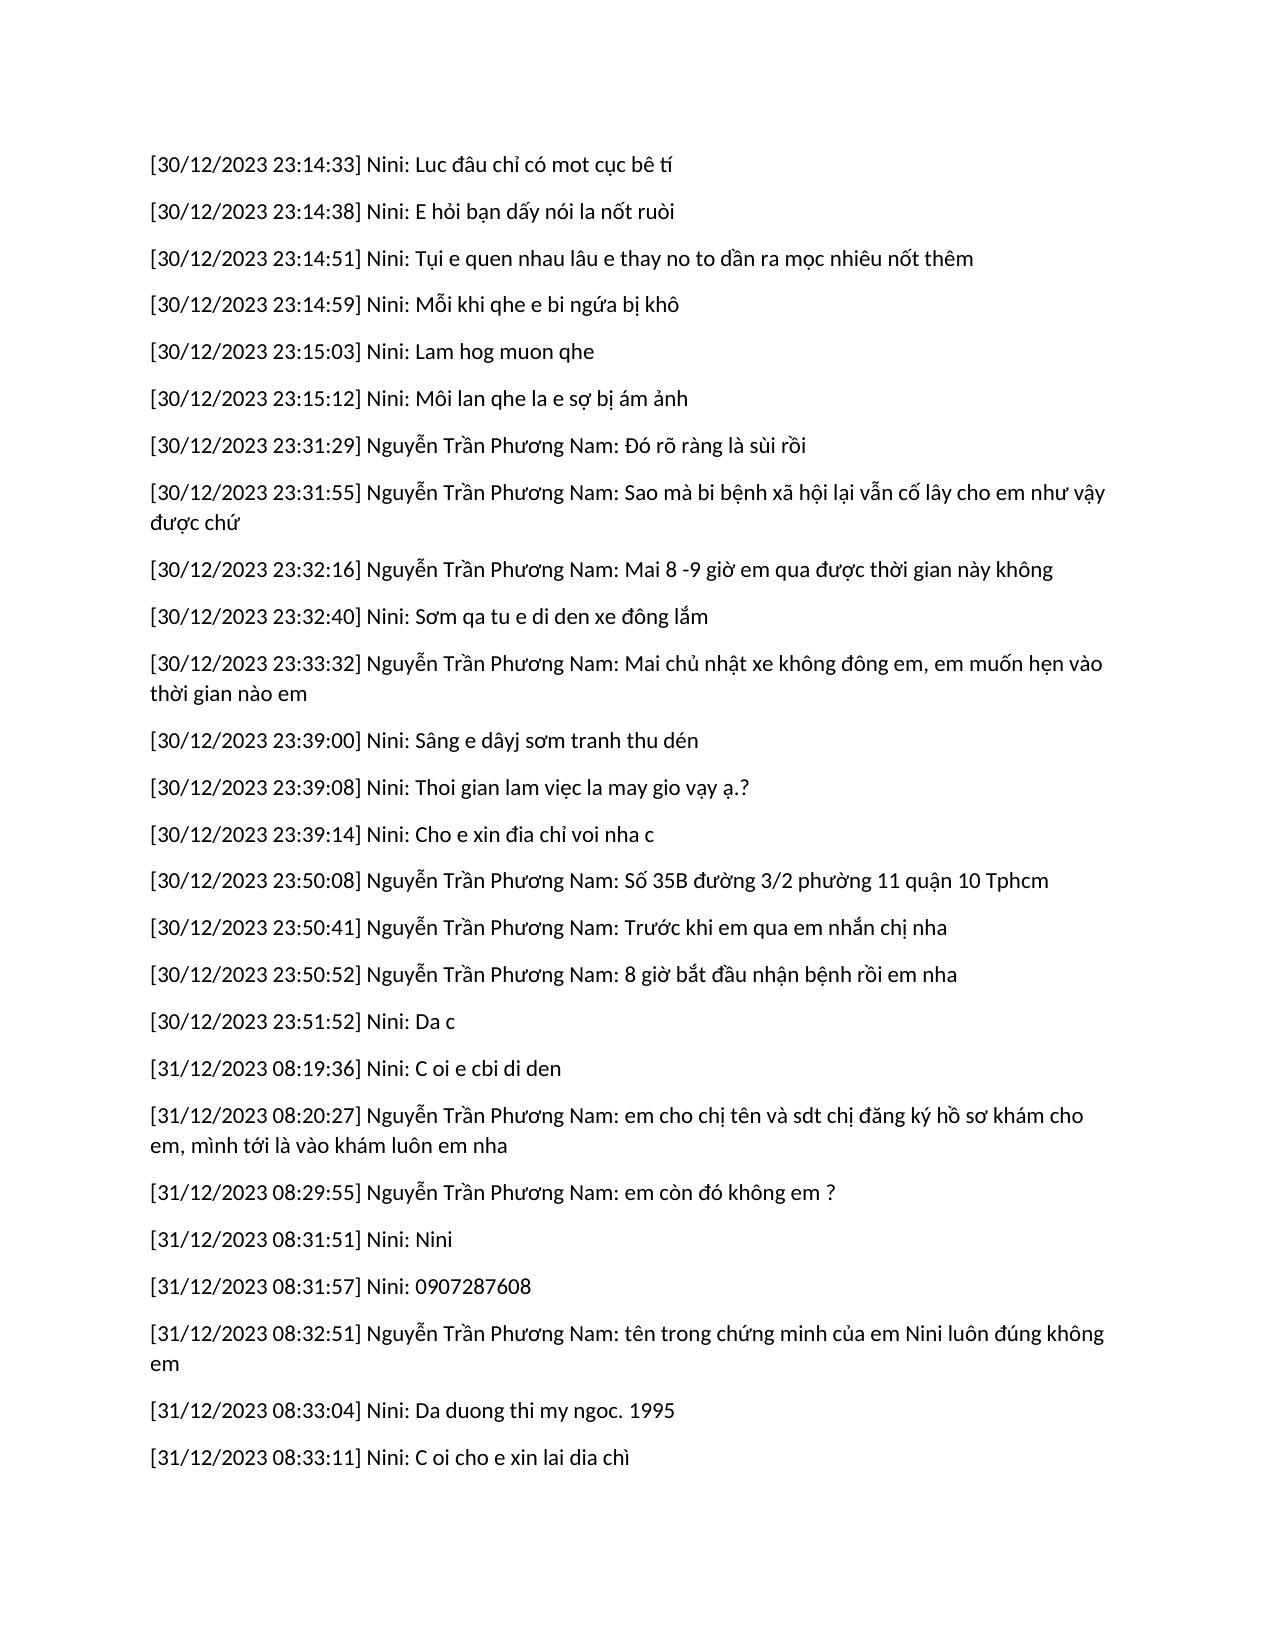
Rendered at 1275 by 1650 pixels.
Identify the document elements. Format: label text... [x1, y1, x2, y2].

text [30/12/2023 23:50:08] Nguyễn Trần Phương Nam: Số 35B đường 3/2 phường 11 quận 10 Tphcm [150, 867, 1125, 895]
text [31/12/2023 08:31:57] Nini: 0907287608 [150, 1272, 1125, 1300]
text [31/12/2023 08:31:51] Nini: Nini [150, 1225, 1125, 1253]
text [31/12/2023 08:33:11] Nini: C oi cho e xin lai dia chì [150, 1443, 1125, 1471]
text [30/12/2023 23:39:14] Nini: Cho e xin đia chỉ voi nha c [150, 820, 1125, 848]
text [30/12/2023 23:32:16] Nguyễn Trần Phương Nam: Mai 8 -9 giờ em qua được thời gian này không [150, 555, 1125, 583]
text [30/12/2023 23:50:52] Nguyễn Trần Phương Nam: 8 giờ bắt đầu nhận bệnh rồi em nha [150, 960, 1125, 988]
text [31/12/2023 08:29:55] Nguyễn Trần Phương Nam: em còn đó không em ? [150, 1178, 1125, 1206]
text [30/12/2023 23:14:59] Nini: Mỗi khi qhe e bi ngứa bị khô [150, 291, 1125, 319]
text [30/12/2023 23:50:41] Nguyễn Trần Phương Nam: Trước khi em qua em nhắn chị nha [150, 913, 1125, 942]
text [30/12/2023 23:14:38] Nini: E hỏi bạn dấy nói la nốt ruòi [150, 197, 1125, 225]
text [30/12/2023 23:15:12] Nini: Môi lan qhe la e sợ bị ám ảnh [150, 384, 1125, 412]
text [31/12/2023 08:19:36] Nini: C oi e cbi di den [150, 1054, 1125, 1082]
text [31/12/2023 08:32:51] Nguyễn Trần Phương Nam: tên trong chứng minh của em Nini luôn đúng không em [150, 1319, 1125, 1377]
text [30/12/2023 23:31:29] Nguyễn Trần Phương Nam: Đó rõ ràng là sùi rồi [150, 431, 1125, 459]
text [30/12/2023 23:39:08] Nini: Thoi gian lam viẹc la may gio vạy ạ.? [150, 773, 1125, 801]
text [30/12/2023 23:14:51] Nini: Tụi e quen nhau lâu e thay no to dần ra mọc nhiêu nốt thêm [150, 244, 1125, 272]
text [30/12/2023 23:15:03] Nini: Lam hog muon qhe [150, 337, 1125, 366]
text [30/12/2023 23:39:00] Nini: Sâng e dâyj sơm tranh thu dén [150, 726, 1125, 754]
text [30/12/2023 23:32:40] Nini: Sơm qa tu e di den xe đông lắm [150, 602, 1125, 630]
text [30/12/2023 23:14:33] Nini: Luc đâu chỉ có mot cục bê tí [150, 150, 1125, 178]
text [30/12/2023 23:31:55] Nguyễn Trần Phương Nam: Sao mà bi bệnh xã hội lại vẫn cố lây cho em như vậy được chứ [150, 478, 1125, 536]
text [30/12/2023 23:33:32] Nguyễn Trần Phương Nam: Mai chủ nhật xe không đông em, em muốn hẹn vào thời gian nào em [150, 649, 1125, 707]
text [31/12/2023 08:33:04] Nini: Da duong thi my ngoc. 1995 [150, 1396, 1125, 1424]
text [30/12/2023 23:51:52] Nini: Da c [150, 1007, 1125, 1035]
text [31/12/2023 08:20:27] Nguyễn Trần Phương Nam: em cho chị tên và sdt chị đăng ký hồ sơ khám cho em, mình tới là vào khám luôn em nha [150, 1101, 1125, 1159]
